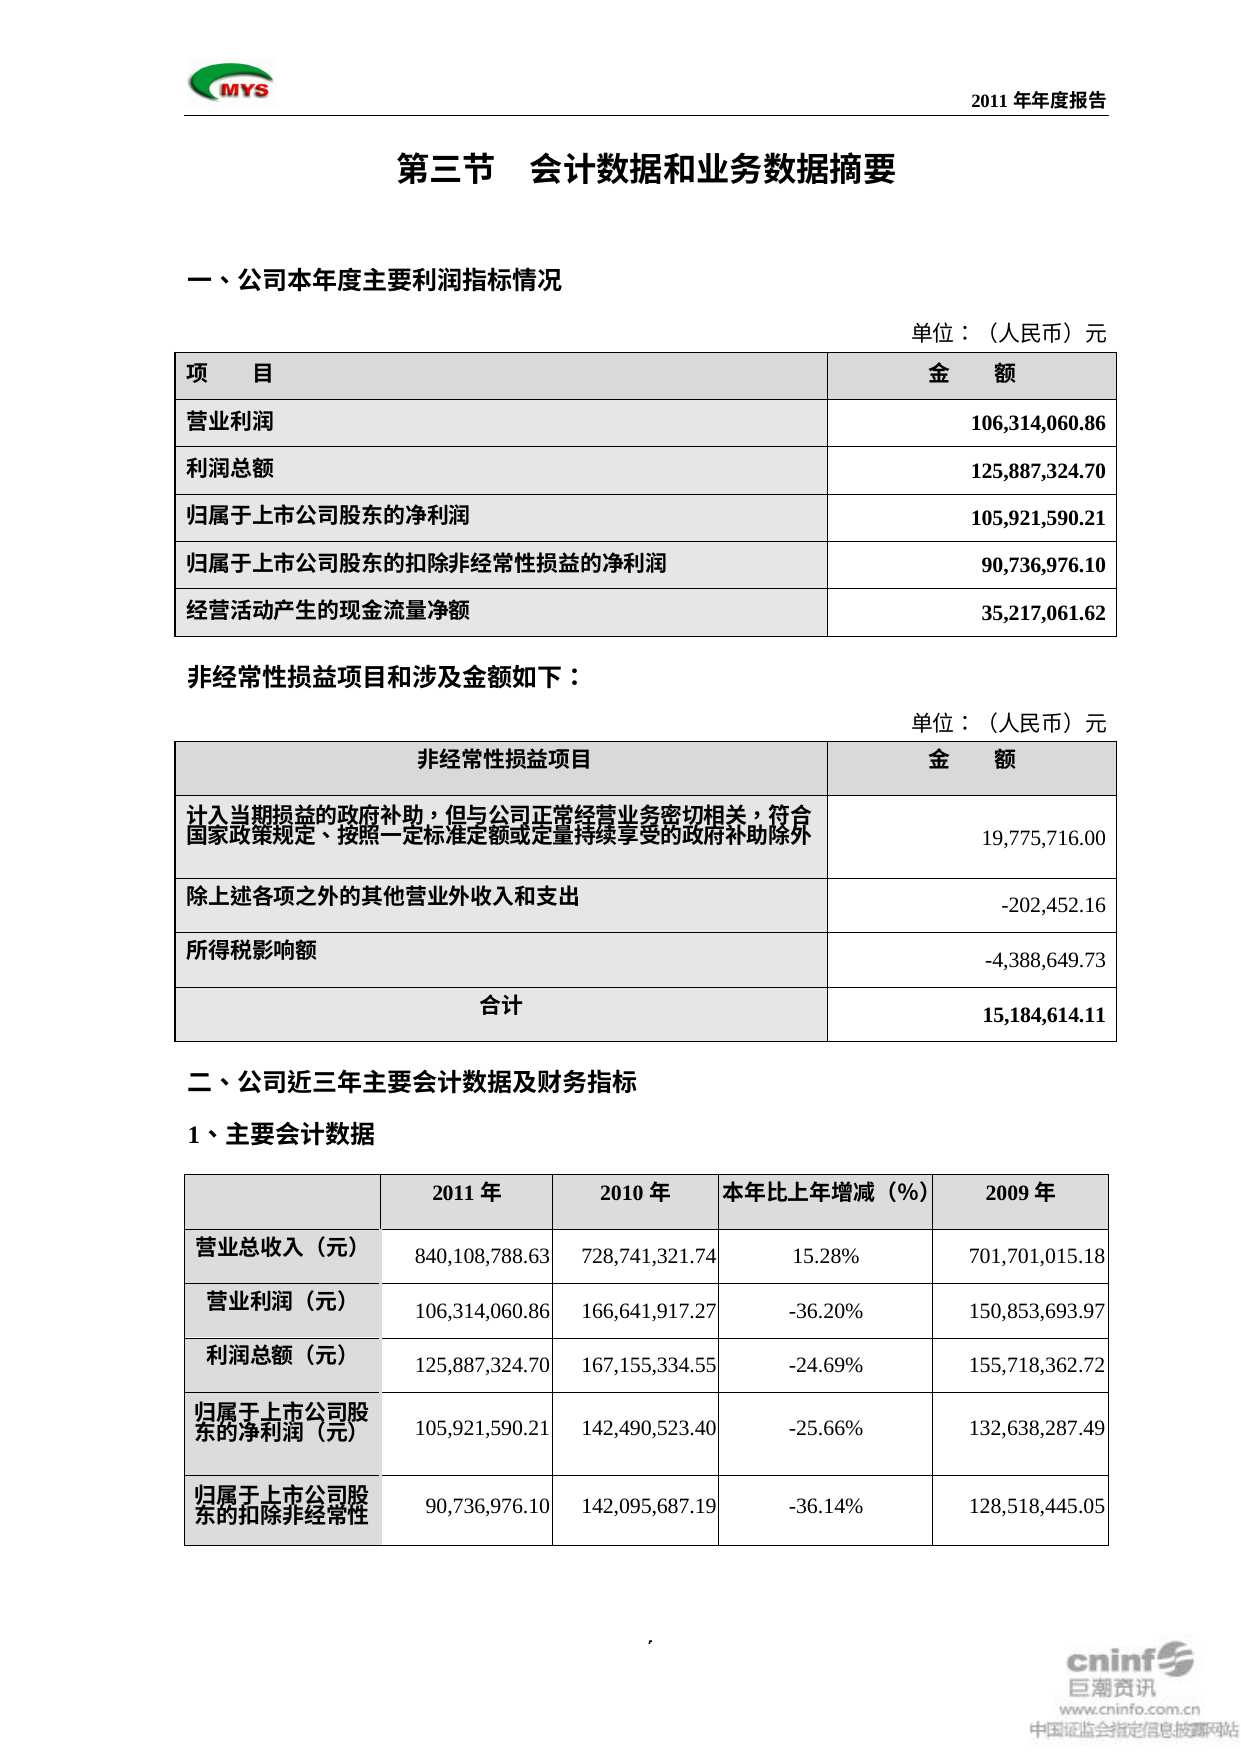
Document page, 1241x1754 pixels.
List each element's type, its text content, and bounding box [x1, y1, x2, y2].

picture [1029, 1633, 1241, 1754]
text 单位：（人民币）元 [164, 708, 1107, 737]
table_cell 106,314,060.86 [382, 1284, 552, 1337]
table_cell 105,921,590.21 [828, 495, 1116, 541]
text 单位：（人民币）元 [164, 318, 1107, 348]
table_cell 计入当期损益的政府补助，但与公司正常经营业务密切相关，符合 国家政策规定、按照一定标准定额或定量持续享受的政府补助除外 [176, 796, 827, 878]
table_header 项 目 [176, 353, 827, 399]
table_cell 营业总收入（元） [185, 1230, 379, 1283]
table_header 金 额 [828, 742, 1116, 795]
table_cell 155,718,362.72 [933, 1339, 1108, 1392]
table_cell 132,638,287.49 [933, 1393, 1108, 1475]
table_cell 营业利润（元） [185, 1284, 379, 1337]
table_cell 142,490,523.40 [553, 1393, 718, 1475]
subtitle 非经常性损益项目和涉及金额如下： [187, 656, 1119, 694]
table_header [185, 1175, 380, 1229]
table_cell 归属于上市公司股东的扣除非经常性损益的净利润 [176, 542, 827, 588]
table_cell 19,775,716.00 [828, 796, 1116, 878]
subtitle 二、公司近三年主要会计数据及财务指标 [187, 1061, 1119, 1099]
table_cell 90,736,976.10 [828, 542, 1116, 588]
table_header 2010 年 [553, 1175, 718, 1229]
text 1、主要会计数据 [187, 1117, 1119, 1151]
table_cell 150,853,693.97 [933, 1284, 1108, 1337]
table_cell 经营活动产生的现金流量净额 [176, 589, 827, 636]
table_cell 105,921,590.21 [382, 1393, 552, 1475]
picture [187, 58, 277, 107]
table_cell 166,641,917.27 [553, 1284, 718, 1337]
table_cell 35,217,061.62 [828, 589, 1116, 636]
subtitle 一、公司本年度主要利润指标情况 [187, 263, 1119, 297]
table_cell 合计 [176, 988, 827, 1041]
table_cell 归属于上市公司股东的净利润 [176, 495, 827, 541]
table_cell 840,108,788.63 [382, 1230, 552, 1283]
table_cell 归属于上市公司股 东的扣除非经常性 [185, 1476, 379, 1545]
table_cell 728,741,321.74 [553, 1230, 718, 1283]
table_cell -24.69% [719, 1339, 932, 1392]
table_cell 125,887,324.70 [828, 447, 1116, 494]
table_cell -36.20% [719, 1284, 932, 1337]
table_cell -4,388,649.73 [828, 933, 1116, 987]
table_header 2009 年 [963, 1175, 1108, 1229]
table_cell 90,736,976.10 [382, 1476, 552, 1545]
table_cell 除上述各项之外的其他营业外收入和支出 [176, 879, 827, 932]
table_header 非经常性损益项目 [176, 742, 827, 795]
table_cell 701,701,015.18 [933, 1230, 1108, 1283]
table_cell 所得税影响额 [176, 933, 827, 987]
table_header ） [933, 1175, 963, 1229]
table_cell 142,095,687.19 [553, 1476, 718, 1545]
table_cell 15.28% [719, 1230, 932, 1283]
table_cell 128,518,445.05 [933, 1476, 1108, 1545]
table_cell 15,184,614.11 [828, 988, 1116, 1041]
table_cell -36.14% [719, 1476, 932, 1545]
table_cell 营业利润 [176, 400, 827, 446]
table_cell 归属于上市公司股 东的净利润（元） [185, 1393, 379, 1475]
table_cell -25.66% [719, 1393, 932, 1475]
table_header 本年比上年增减（％ [719, 1175, 932, 1229]
table_header 2011 年 [381, 1175, 552, 1229]
table_cell 利润总额 [176, 447, 827, 494]
table_cell 167,155,334.55 [553, 1339, 718, 1392]
table_cell 106,314,060.86 [828, 400, 1116, 446]
subtitle 第三节 会计数据和业务数据摘要 [396, 144, 1119, 191]
table_cell -202,452.16 [828, 879, 1116, 932]
table_cell 125,887,324.70 [382, 1339, 552, 1392]
table_cell 利润总额（元） [185, 1339, 379, 1392]
table_header 金 额 [828, 353, 1116, 399]
